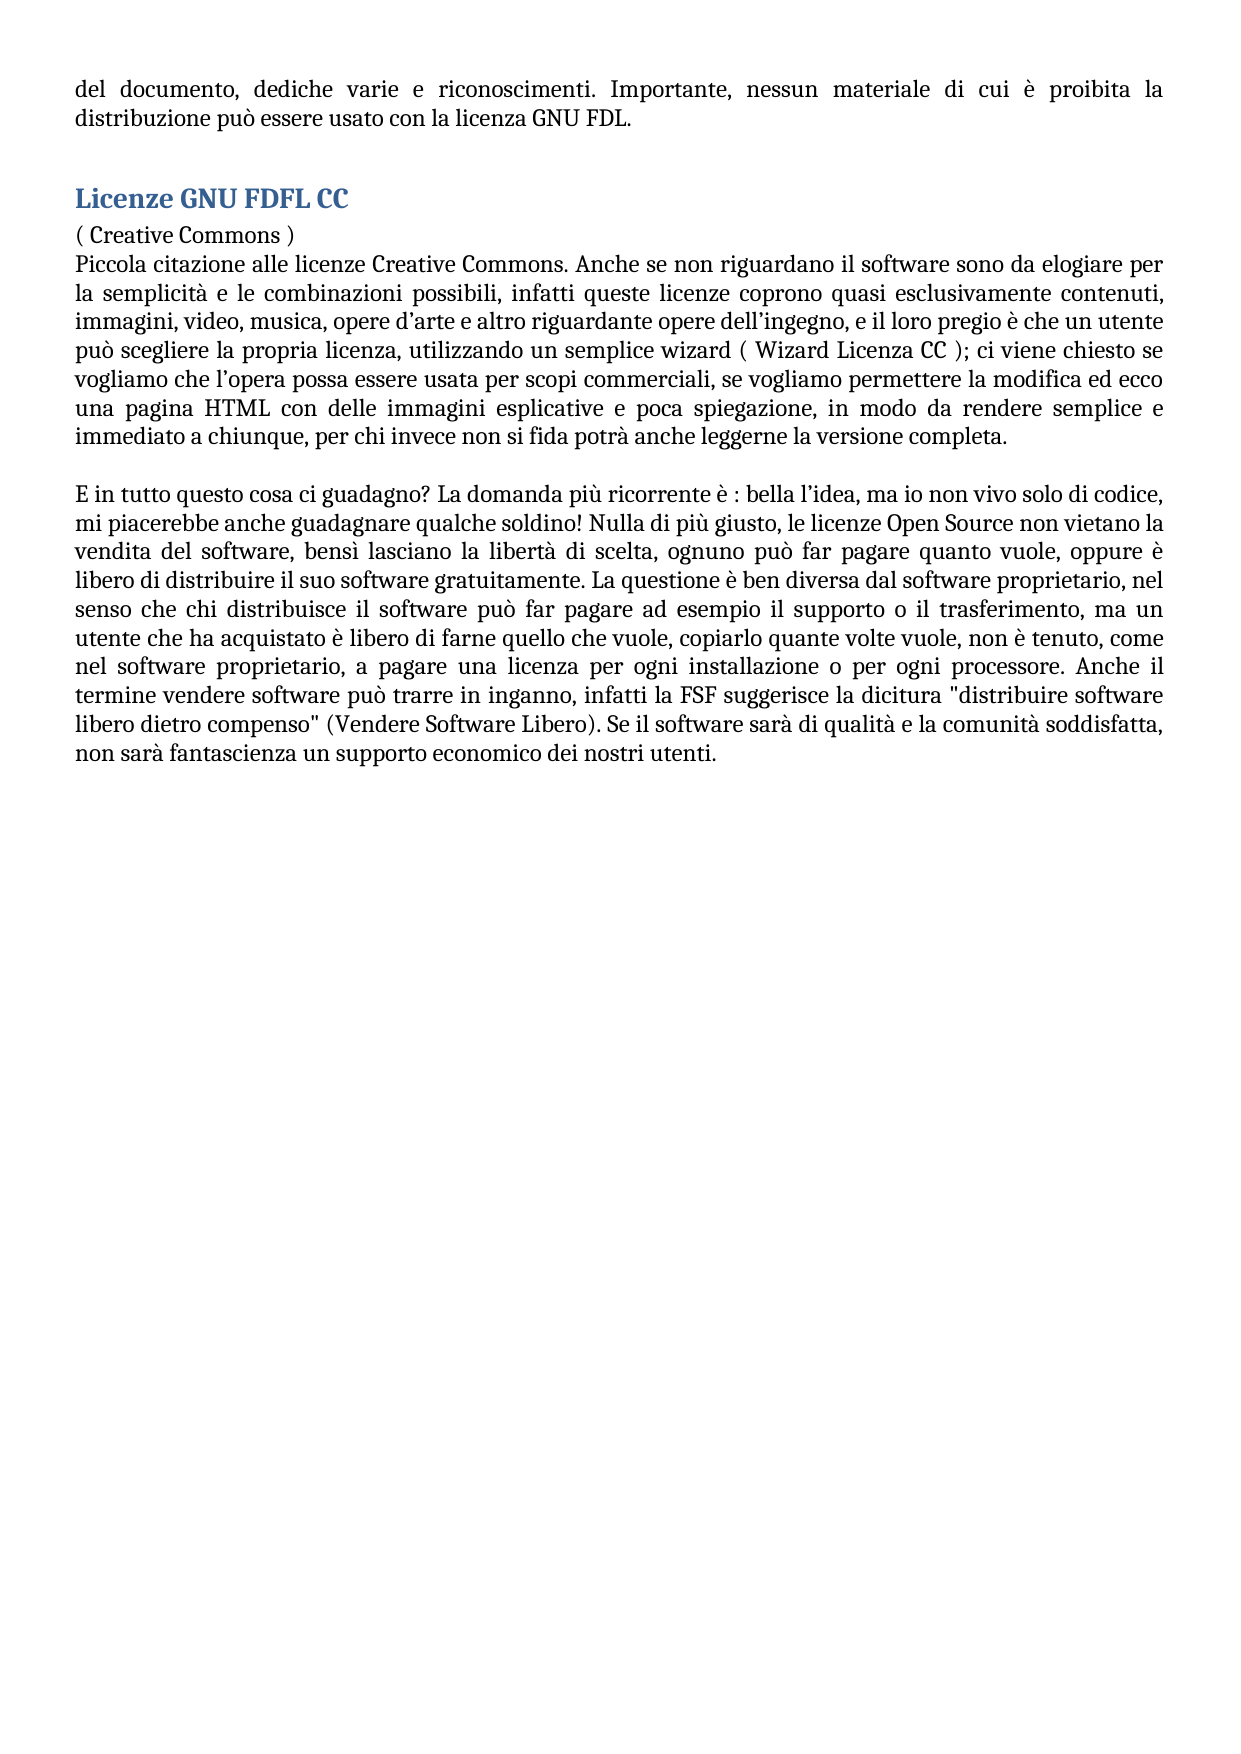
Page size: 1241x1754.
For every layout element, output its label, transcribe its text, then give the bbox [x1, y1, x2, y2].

text E in tutto questo cosa ci guadagno? La domanda più ricorrente è : bella l’idea, ma io non vivo solo di codice, mi piacerebbe anche guadagnare qualche soldino! Nulla di più giusto, le licenze Open Source non vietano la vendita del software, bensì lasciano la libertà di scelta, ognuno può far pagare quanto vuole, oppure è libero di distribuire il suo software gratuitamente. La questione è ben diversa dal software proprietario, nel senso che chi distribuisce il software può far pagare ad esempio il supporto o il trasferimento, ma un utente che ha acquistato è libero di farne quello che vuole, copiarlo quante volte vuole, non è tenuto, come nel software proprietario, a pagare una licenza per ogni installazione o per ogni processore. Anche il termine vendere software può trarre in inganno, infatti la FSF suggerisce la dicitura "distribuire software libero dietro compenso" (Vendere Software Libero). Se il software sarà di qualità e la comunità soddisfatta, non sarà fantascienza un supporto economico dei nostri utenti. [75, 480, 1165, 767]
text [75, 75, 1165, 132]
text Piccola citazione alle licenze Creative Commons. Anche se non riguardano il software sono da elogiare per la semplicità e le combinazioni possibili, infatti queste licenze coprono quasi esclusivamente contenuti, immagini, video, musica, opere d’arte e altro riguardante opere dell’ingegno, e il loro pregio è che un utente può scegliere la propria licenza, utilizzando un semplice wizard ( Wizard Licenza CC ); ci viene chiesto se vogliamo che l’opera possa essere usata per scopi commerciali, se vogliamo permettere la modifica ed ecco una pagina HTML con delle immagini esplicative e poca spiegazione, in modo da rendere semplice e immediato a chiunque, per chi invece non si fida potrà anche leggerne la versione completa. [75, 250, 1165, 451]
text ( Creative Commons ) [75, 221, 1165, 250]
subtitle Licenze GNU FDFL CC [75, 182, 1165, 216]
